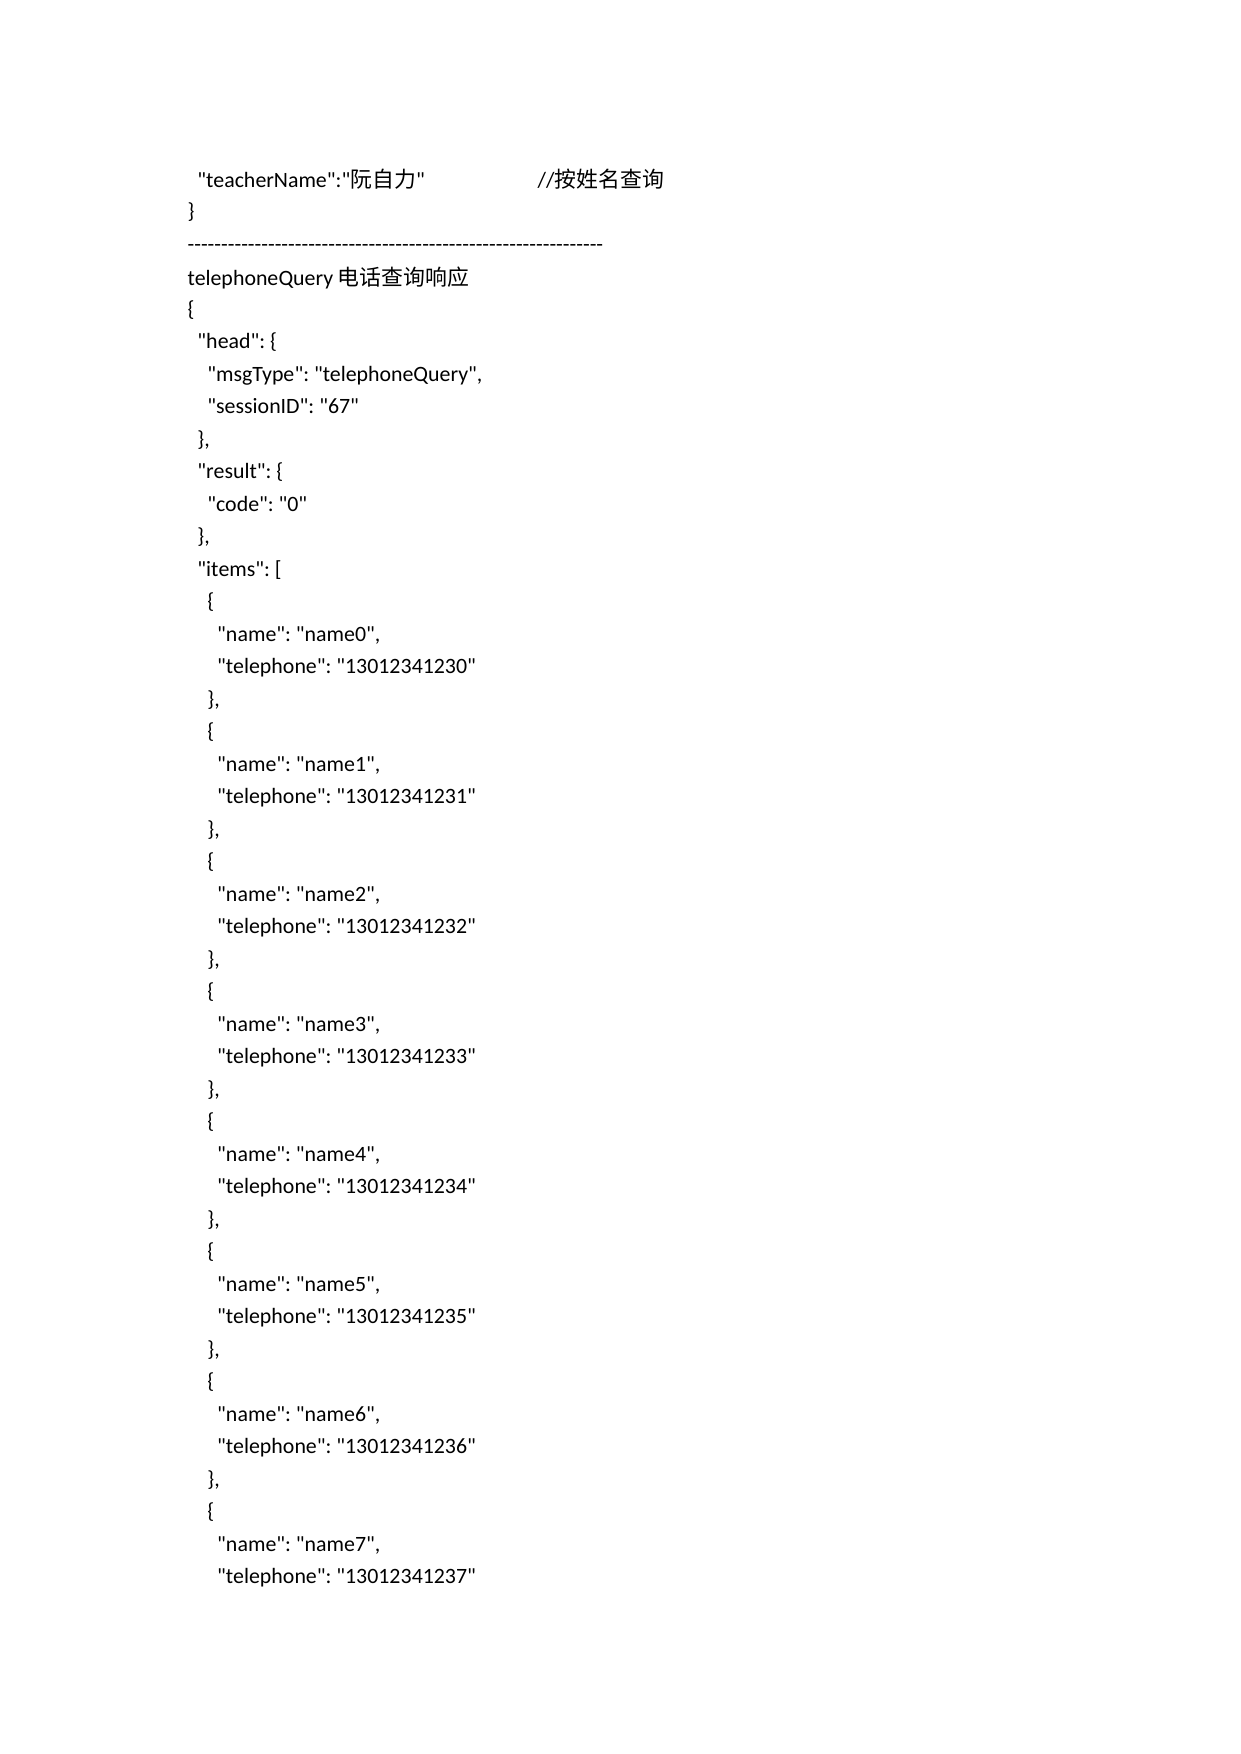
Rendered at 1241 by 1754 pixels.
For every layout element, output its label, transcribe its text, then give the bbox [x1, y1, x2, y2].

text "telephone": "13012341231" [187, 779, 1053, 812]
text "name": "name2", [187, 877, 1053, 909]
text { [187, 1494, 1053, 1527]
text }, [187, 422, 1053, 454]
text { [187, 1364, 1053, 1397]
text { [187, 584, 1053, 617]
text { [187, 974, 1053, 1007]
text { [187, 714, 1053, 747]
text "sessionID": "67" [187, 389, 1053, 422]
text }, [187, 682, 1053, 714]
text }, [187, 812, 1053, 844]
text -------------------------------------------------------------- [187, 227, 1053, 259]
text "name": "name7", [187, 1527, 1053, 1559]
text }, [187, 519, 1053, 552]
text "telephone": "13012341234" [187, 1169, 1053, 1202]
text "telephone": "13012341233" [187, 1039, 1053, 1072]
text "telephone": "13012341235" [187, 1299, 1053, 1332]
text "items": [ [187, 552, 1053, 584]
text telephoneQuery电话查询响应 [187, 259, 1053, 292]
text }, [187, 1332, 1053, 1364]
text "telephone": "13012341237" [187, 1559, 1053, 1592]
text "telephone": "13012341232" [187, 909, 1053, 942]
text "name": "name6", [187, 1397, 1053, 1429]
text "code": "0" [187, 487, 1053, 519]
text { [187, 844, 1053, 877]
text "name": "name3", [187, 1007, 1053, 1039]
text { [187, 1104, 1053, 1137]
text "telephone": "13012341230" [187, 649, 1053, 682]
text "result": { [187, 454, 1053, 487]
text }, [187, 1462, 1053, 1494]
text "msgType": "telephoneQuery", [187, 357, 1053, 389]
text "telephone": "13012341236" [187, 1429, 1053, 1462]
text }, [187, 942, 1053, 974]
text { [187, 292, 1053, 324]
text "teacherName":"阮自力" //按姓名查询 [187, 162, 1053, 194]
text }, [187, 1072, 1053, 1104]
text "name": "name4", [187, 1137, 1053, 1169]
text "name": "name5", [187, 1267, 1053, 1299]
text } [187, 194, 1053, 227]
text "name": "name1", [187, 747, 1053, 779]
text }, [187, 1202, 1053, 1234]
text { [187, 1234, 1053, 1267]
text "name": "name0", [187, 617, 1053, 649]
text "head": { [187, 324, 1053, 357]
